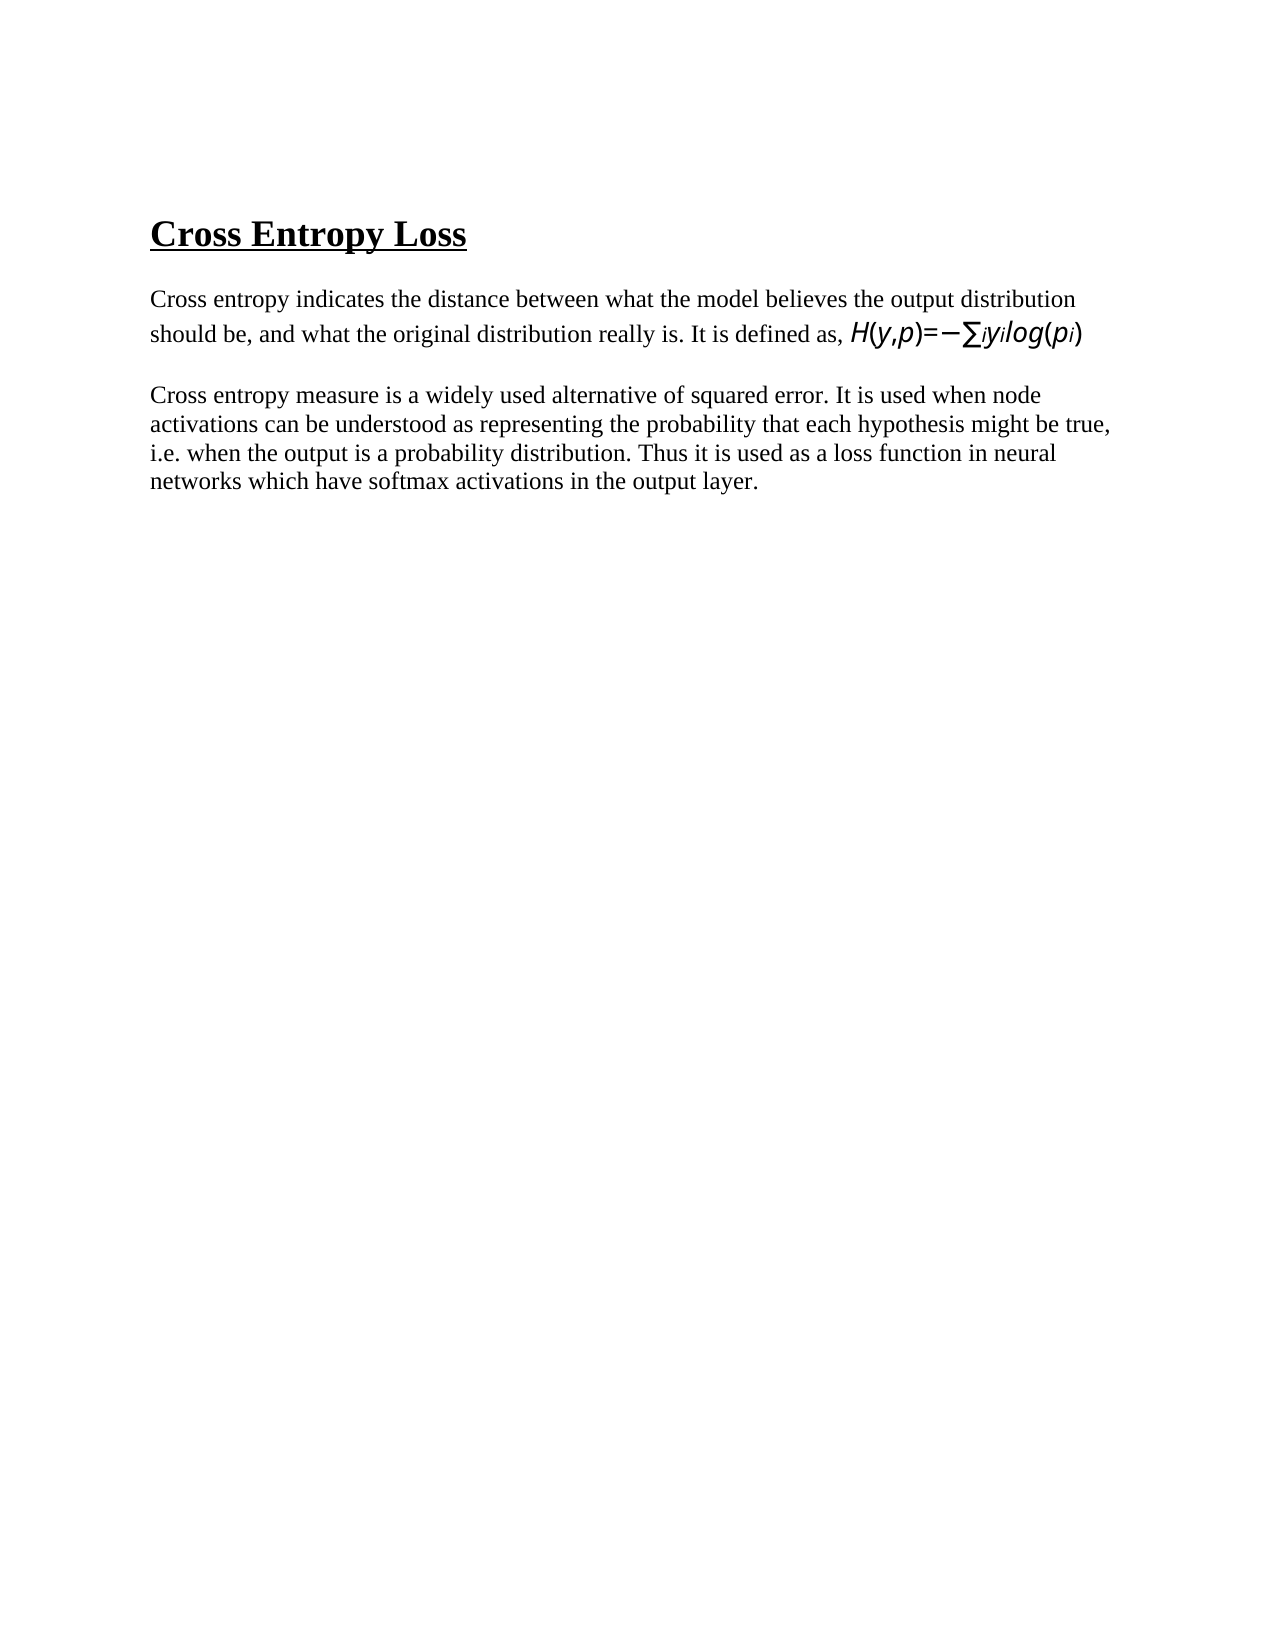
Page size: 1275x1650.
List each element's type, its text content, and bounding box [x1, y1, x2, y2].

text Cross entropy measure is a widely used alternative of squared error. It is used when node activations can be understood as representing the probability that each hypothesis might be true, i.e. when the output is a probability distribution. Thus it is used as a loss function in neural networks which have softmax activations in the output layer. [150, 380, 1125, 495]
text Cross Entropy Loss [150, 212, 1125, 255]
text Cross entropy indicates the distance between what the model believes the output distribution should be, and what the original distribution really is. It is defined as, H(y,p)=−∑iyilog(pi) [150, 284, 1125, 351]
